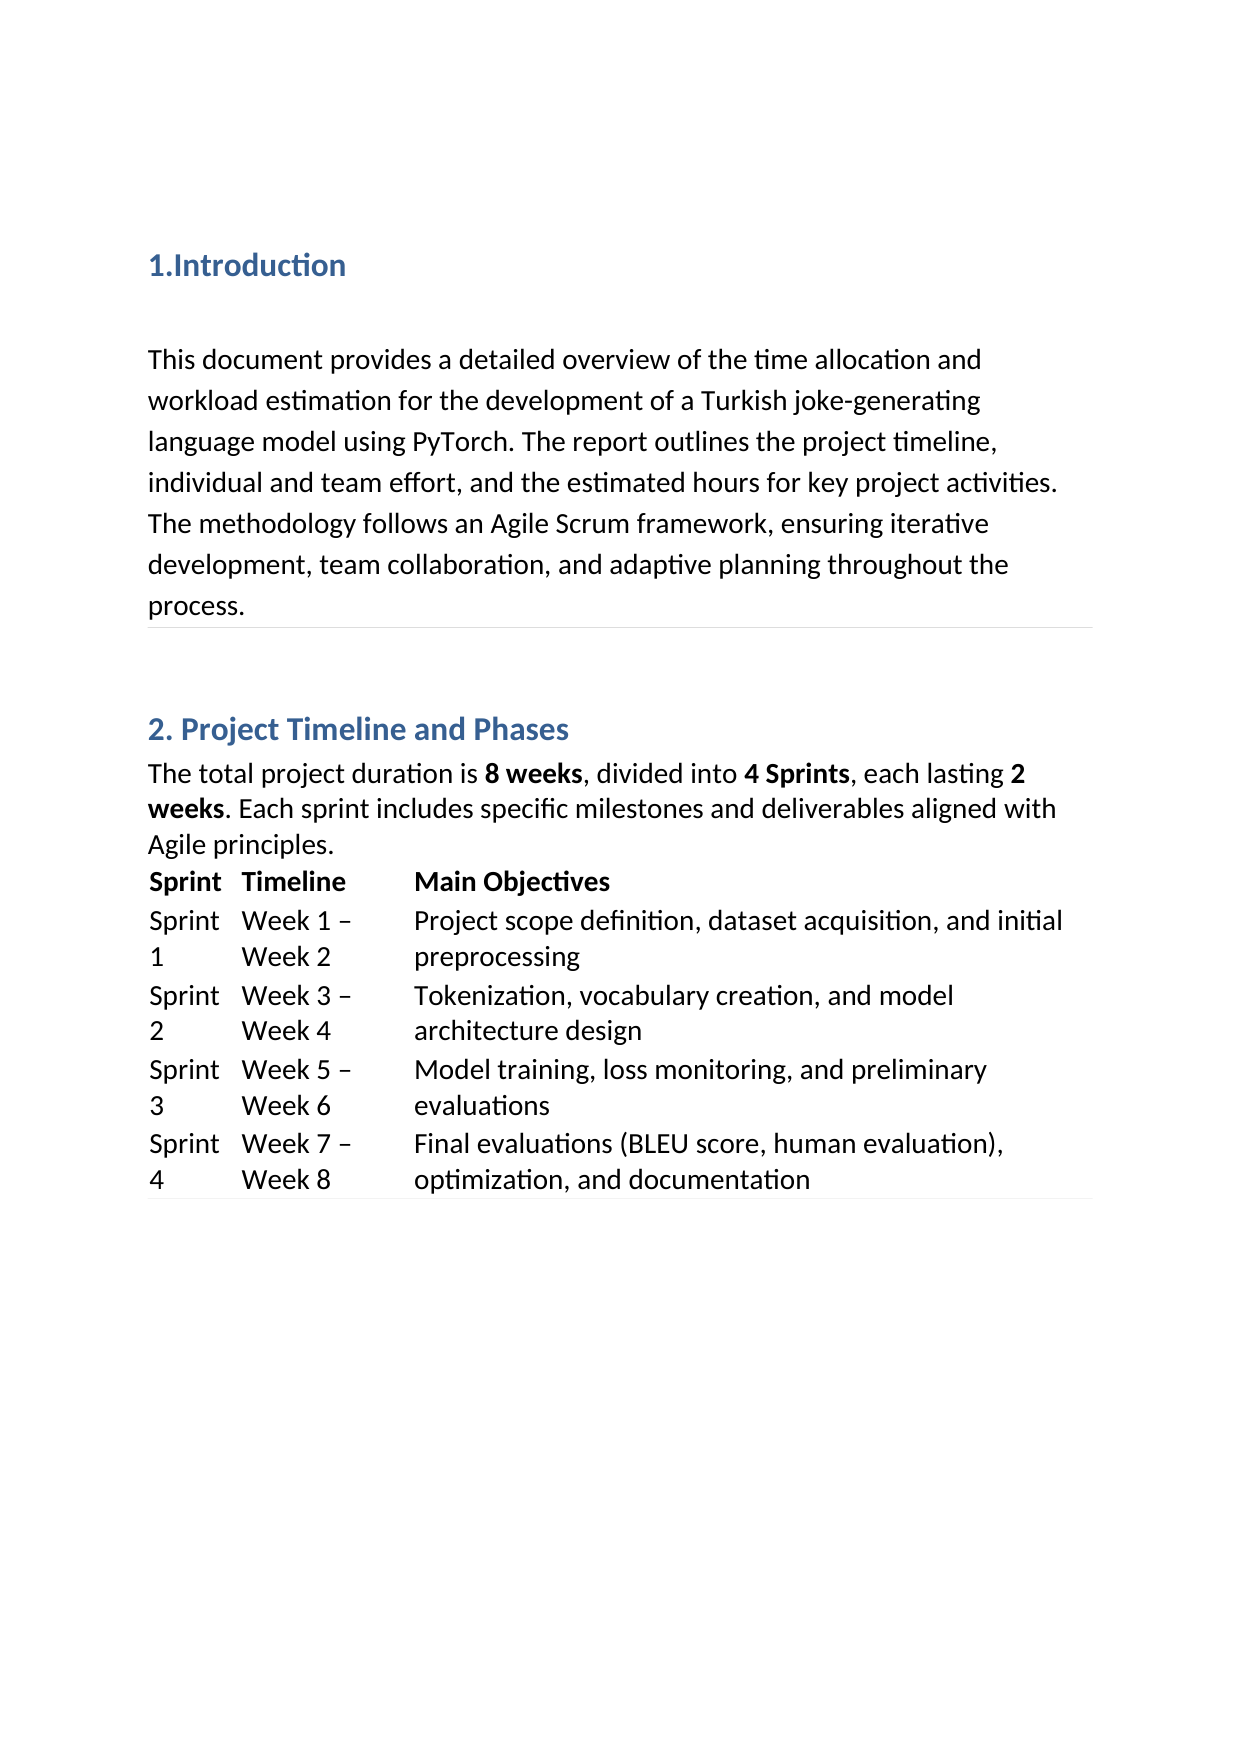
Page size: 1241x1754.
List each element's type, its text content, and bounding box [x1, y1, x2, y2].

table_header Timeline [240, 862, 412, 901]
table_cell Week 5 – Week 6 [240, 1049, 412, 1124]
text This document provides a detailed overview of the time allocation and workload estimation for the development of a Turkish joke-generating language model using PyTorch. The report outlines the project timeline, individual and team effort, and the estimated hours for key project activities. The methodology follows an Agile Scrum framework, ensuring iterative development, team collaboration, and adaptive planning throughout the process. [148, 341, 1093, 622]
table_cell Final evaluations (BLEU score, human evaluation), optimization, and documentation [413, 1124, 1093, 1198]
table_cell Sprint 1 [148, 901, 240, 975]
table_cell Sprint 4 [148, 1124, 240, 1198]
table_cell Sprint 3 [148, 1049, 240, 1124]
table_cell Week 3 – Week 4 [240, 975, 412, 1049]
table_cell Tokenization, vocabulary creation, and model architecture design [413, 975, 1093, 1049]
table_cell Model training, loss monitoring, and preliminary evaluations [413, 1049, 1093, 1124]
table_cell Sprint 2 [148, 975, 240, 1049]
table_header Sprint [148, 862, 240, 901]
table_header Main Objectives [413, 862, 1093, 901]
table_cell Project scope definition, dataset acquisition, and initial preprocessing [413, 901, 1093, 975]
text 1.Introduction [148, 244, 1093, 285]
table_cell Week 7 – Week 8 [240, 1124, 412, 1198]
table_cell Week 1 – Week 2 [240, 901, 412, 975]
text The total project duration is 8 weeks, divided into 4 Sprints, each lasting 2 weeks. Each sprint includes specific milestones and deliverables aligned with Agile principles. [148, 755, 1093, 862]
text 2. Project Timeline and Phases [148, 708, 1093, 749]
